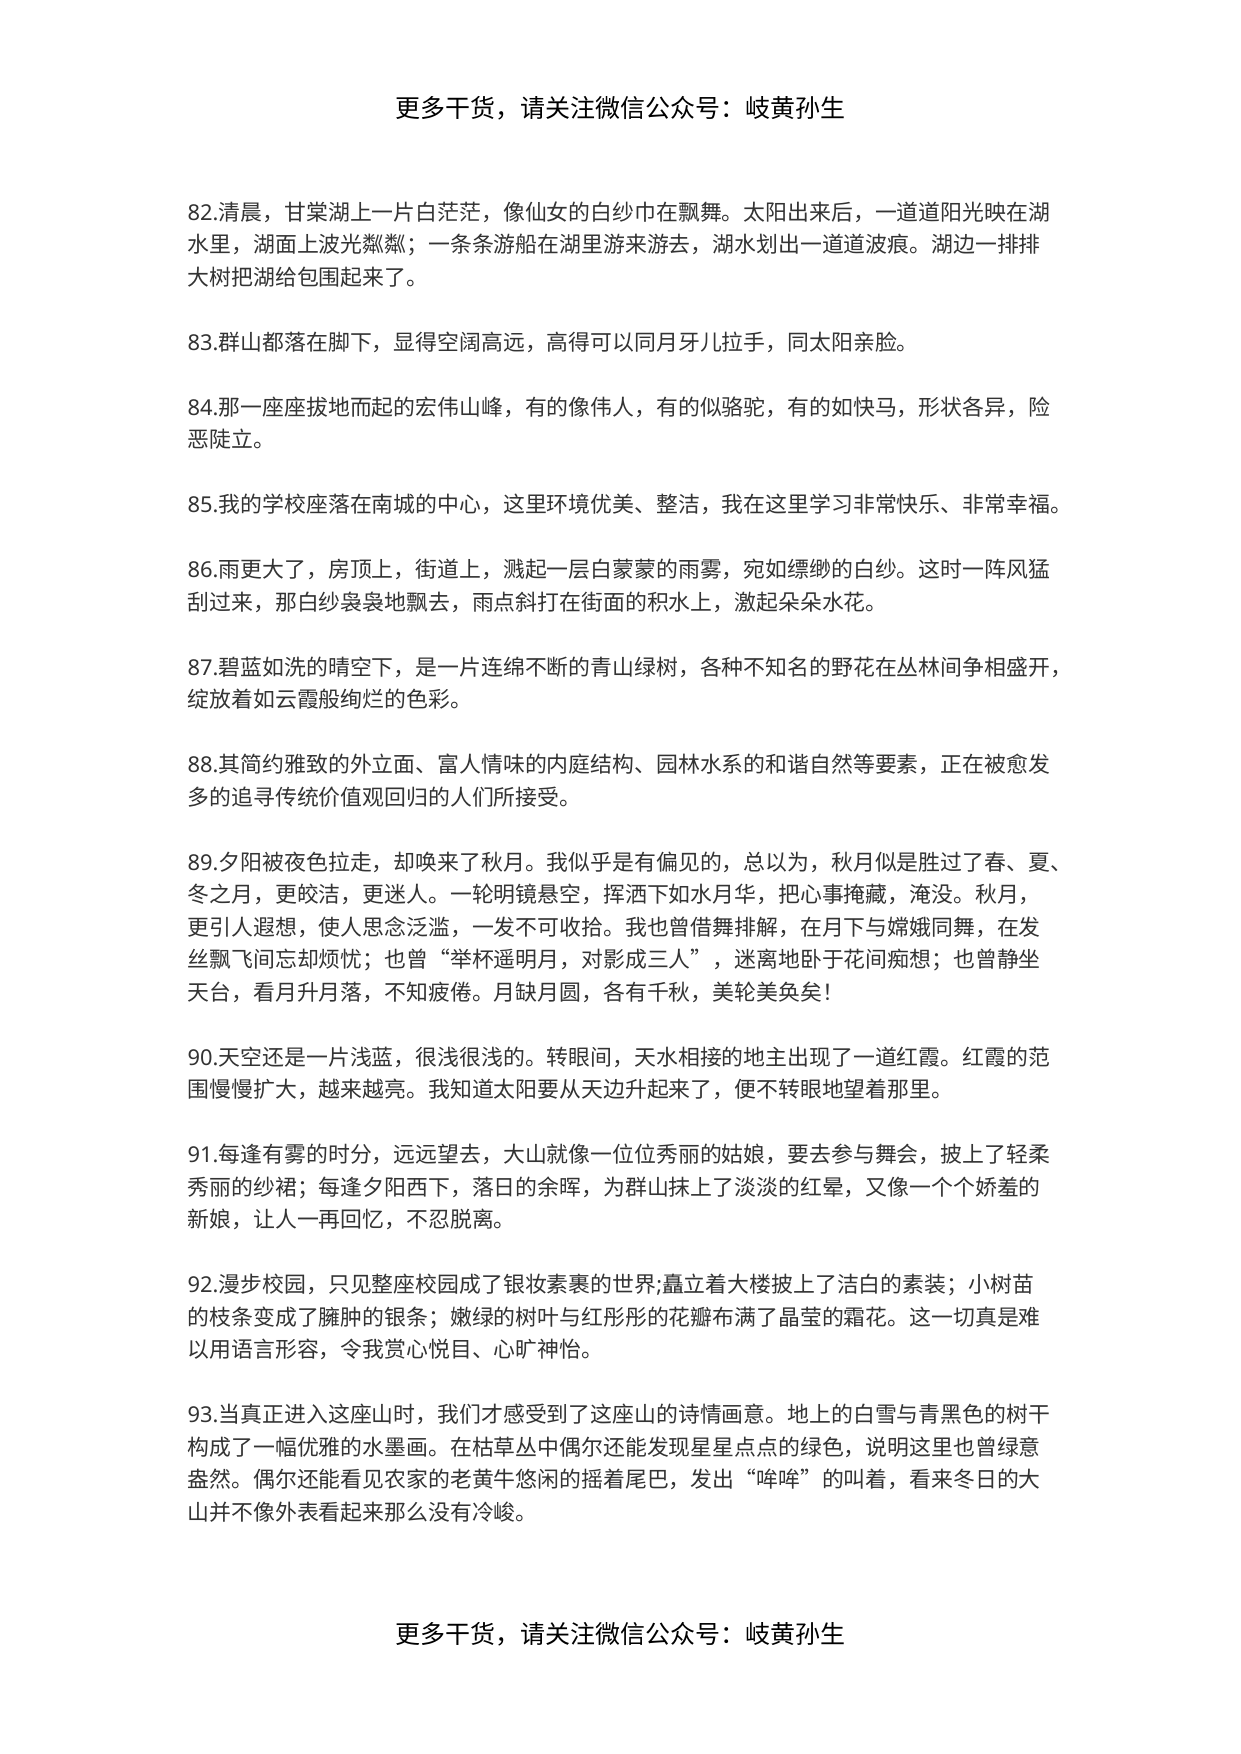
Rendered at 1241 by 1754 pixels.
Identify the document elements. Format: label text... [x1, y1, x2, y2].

text 82.清晨，甘棠湖上一片白茫茫，像仙女的白纱巾在飘舞。太阳出来后，一道道阳光映在湖水里，湖面上波光粼粼；一条条游船在湖里游来游去，湖水划出一道道波痕。湖边一排排大树把湖给包围起来了。 [187, 194, 1053, 292]
text 93.当真正进入这座山时，我们才感受到了这座山的诗情画意。地上的白雪与青黑色的树干构成了一幅优雅的水墨画。在枯草丛中偶尔还能发现星星点点的绿色，说明这里也曾绿意盎然。偶尔还能看见农家的老黄牛悠闲的摇着尾巴，发出“哞哞”的叫着，看来冬日的大山并不像外表看起来那么没有冷峻。 [187, 1397, 1053, 1527]
text 89.夕阳被夜色拉走，却唤来了秋月。我似乎是有偏见的，总以为，秋月似是胜过了春、夏、冬之月，更皎洁，更迷人。一轮明镜悬空，挥洒下如水月华，把心事掩藏，淹没。秋月，更引人遐想，使人思念泛滥，一发不可收拾。我也曾借舞排解，在月下与嫦娥同舞，在发丝飘飞间忘却烦忧；也曾“举杯遥明月，对影成三人”，迷离地卧于花间痴想；也曾静坐天台，看月升月落，不知疲倦。月缺月圆，各有千秋，美轮美奂矣！ [187, 844, 1053, 1007]
text 83.群山都落在脚下，显得空阔高远，高得可以同月牙儿拉手，同太阳亲脸。 [187, 324, 1053, 357]
text 92.漫步校园，只见整座校园成了银妆素裹的世界;矗立着大楼披上了洁白的素装；小树苗的枝条变成了臃肿的银条；嫩绿的树叶与红彤彤的花瓣布满了晶莹的霜花。这一切真是难以用语言形容，令我赏心悦目、心旷神怡。 [187, 1267, 1053, 1364]
text 90.天空还是一片浅蓝，很浅很浅的。转眼间，天水相接的地主出现了一道红霞。红霞的范围慢慢扩大，越来越亮。我知道太阳要从天边升起来了，便不转眼地望着那里。 [187, 1039, 1053, 1104]
text 84.那一座座拔地而起的宏伟山峰，有的像伟人，有的似骆驼，有的如快马，形状各异，险恶陡立。 [187, 389, 1053, 454]
text 88.其简约雅致的外立面、富人情味的内庭结构、园林水系的和谐自然等要素，正在被愈发多的追寻传统价值观回归的人们所接受。 [187, 747, 1053, 812]
text 91.每逢有雾的时分，远远望去，大山就像一位位秀丽的姑娘，要去参与舞会，披上了轻柔秀丽的纱裙；每逢夕阳西下，落日的余晖，为群山抹上了淡淡的红晕，又像一个个娇羞的新娘，让人一再回忆，不忍脱离。 [187, 1137, 1053, 1234]
text 86.雨更大了，房顶上，街道上，溅起一层白蒙蒙的雨雾，宛如缥缈的白纱。这时一阵风猛刮过来，那白纱袅袅地飘去，雨点斜打在街面的积水上，激起朵朵水花。 [187, 552, 1053, 617]
text 87.碧蓝如洗的晴空下，是一片连绵不断的青山绿树，各种不知名的野花在丛林间争相盛开，绽放着如云霞般绚烂的色彩。 [187, 649, 1053, 714]
